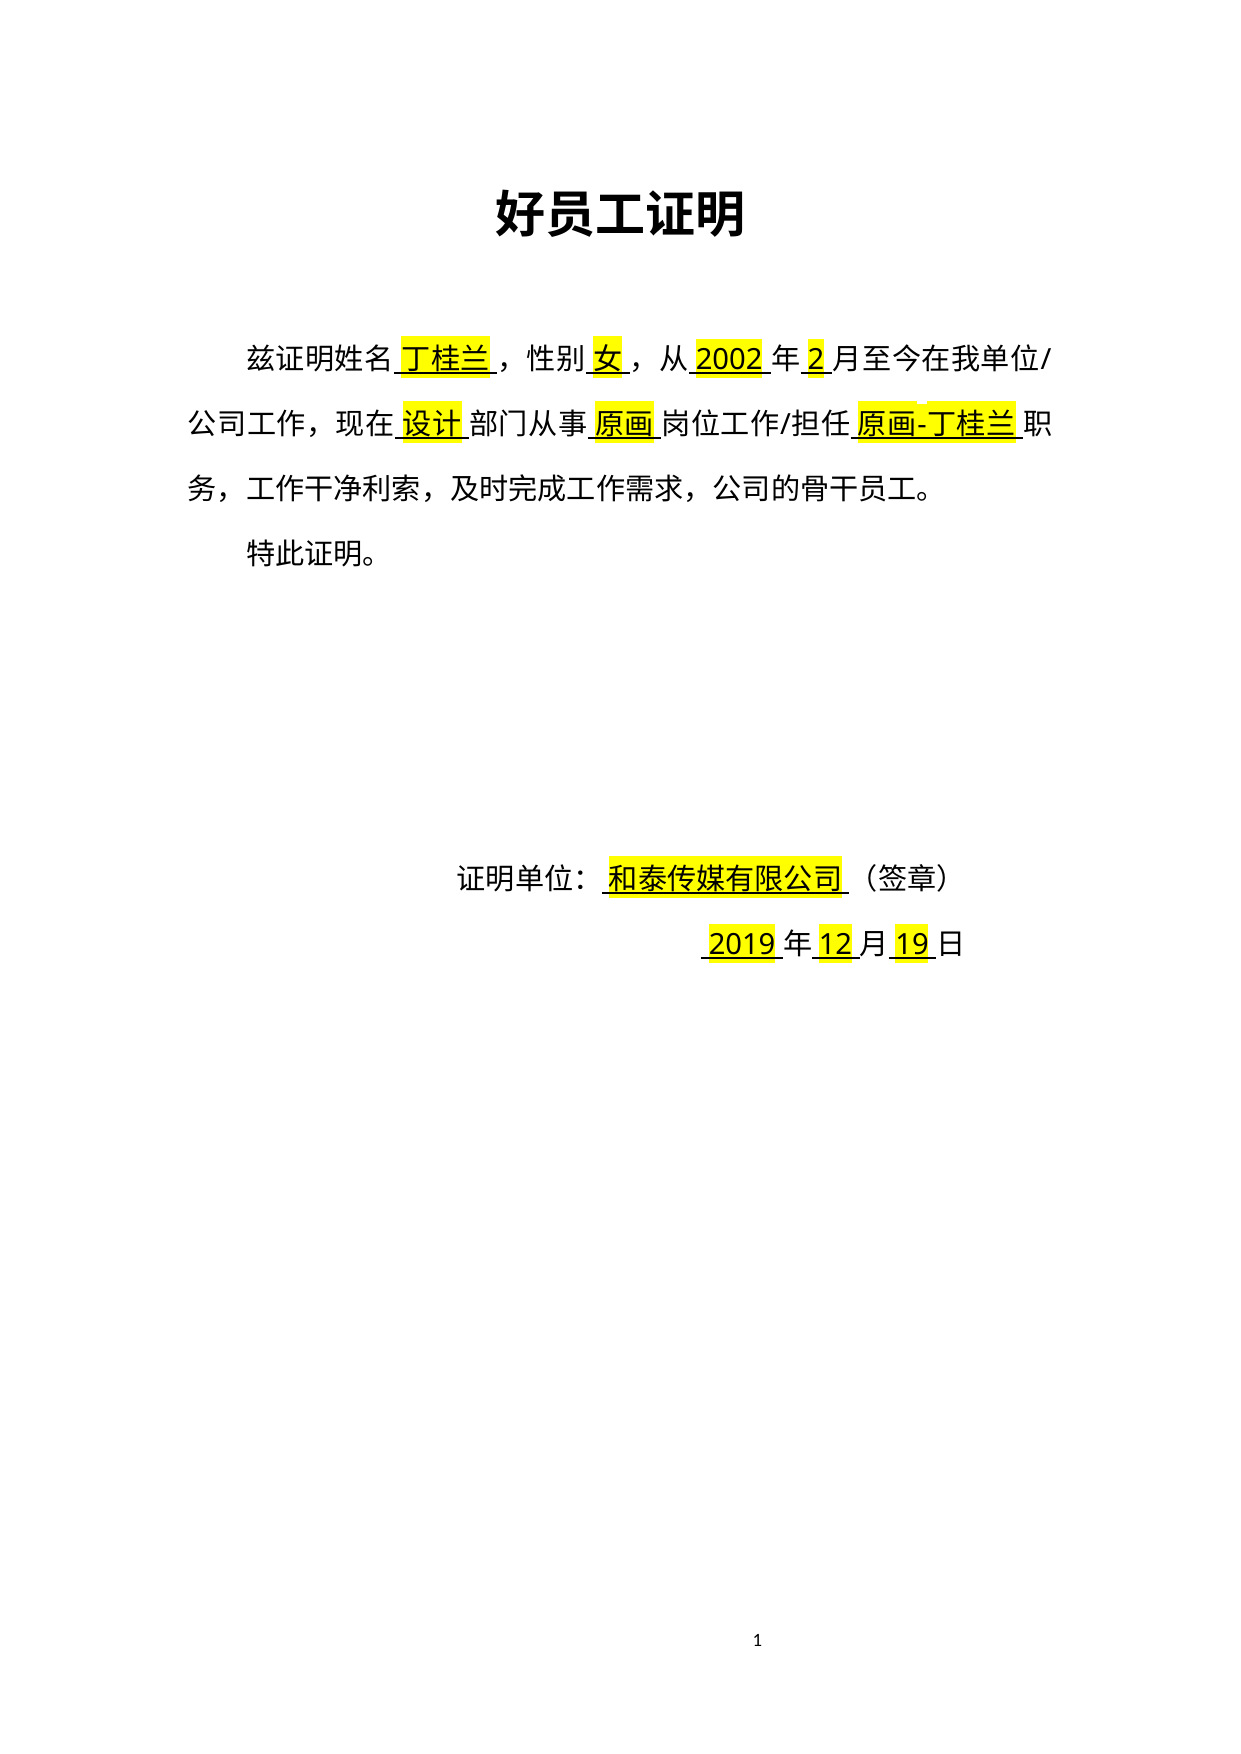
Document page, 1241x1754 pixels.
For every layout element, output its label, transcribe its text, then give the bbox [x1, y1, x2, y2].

text 证明单位： 和泰传媒有限公司 （签章） [187, 844, 965, 909]
text 兹证明姓名 丁桂兰 ，性别 女 ，从 2002 年 2 月至今在我单位/公司工作，现在 设计 部门从事 原画 岗位工作/担任 原画-丁桂兰 职务，工作干净利索，及时完成工作需求，公司的骨干员工。 [187, 324, 1053, 519]
text 2019 年 12 月 19 日 [187, 909, 965, 974]
text 特此证明。 [187, 519, 1053, 584]
text 好员工证明 [187, 162, 1053, 259]
